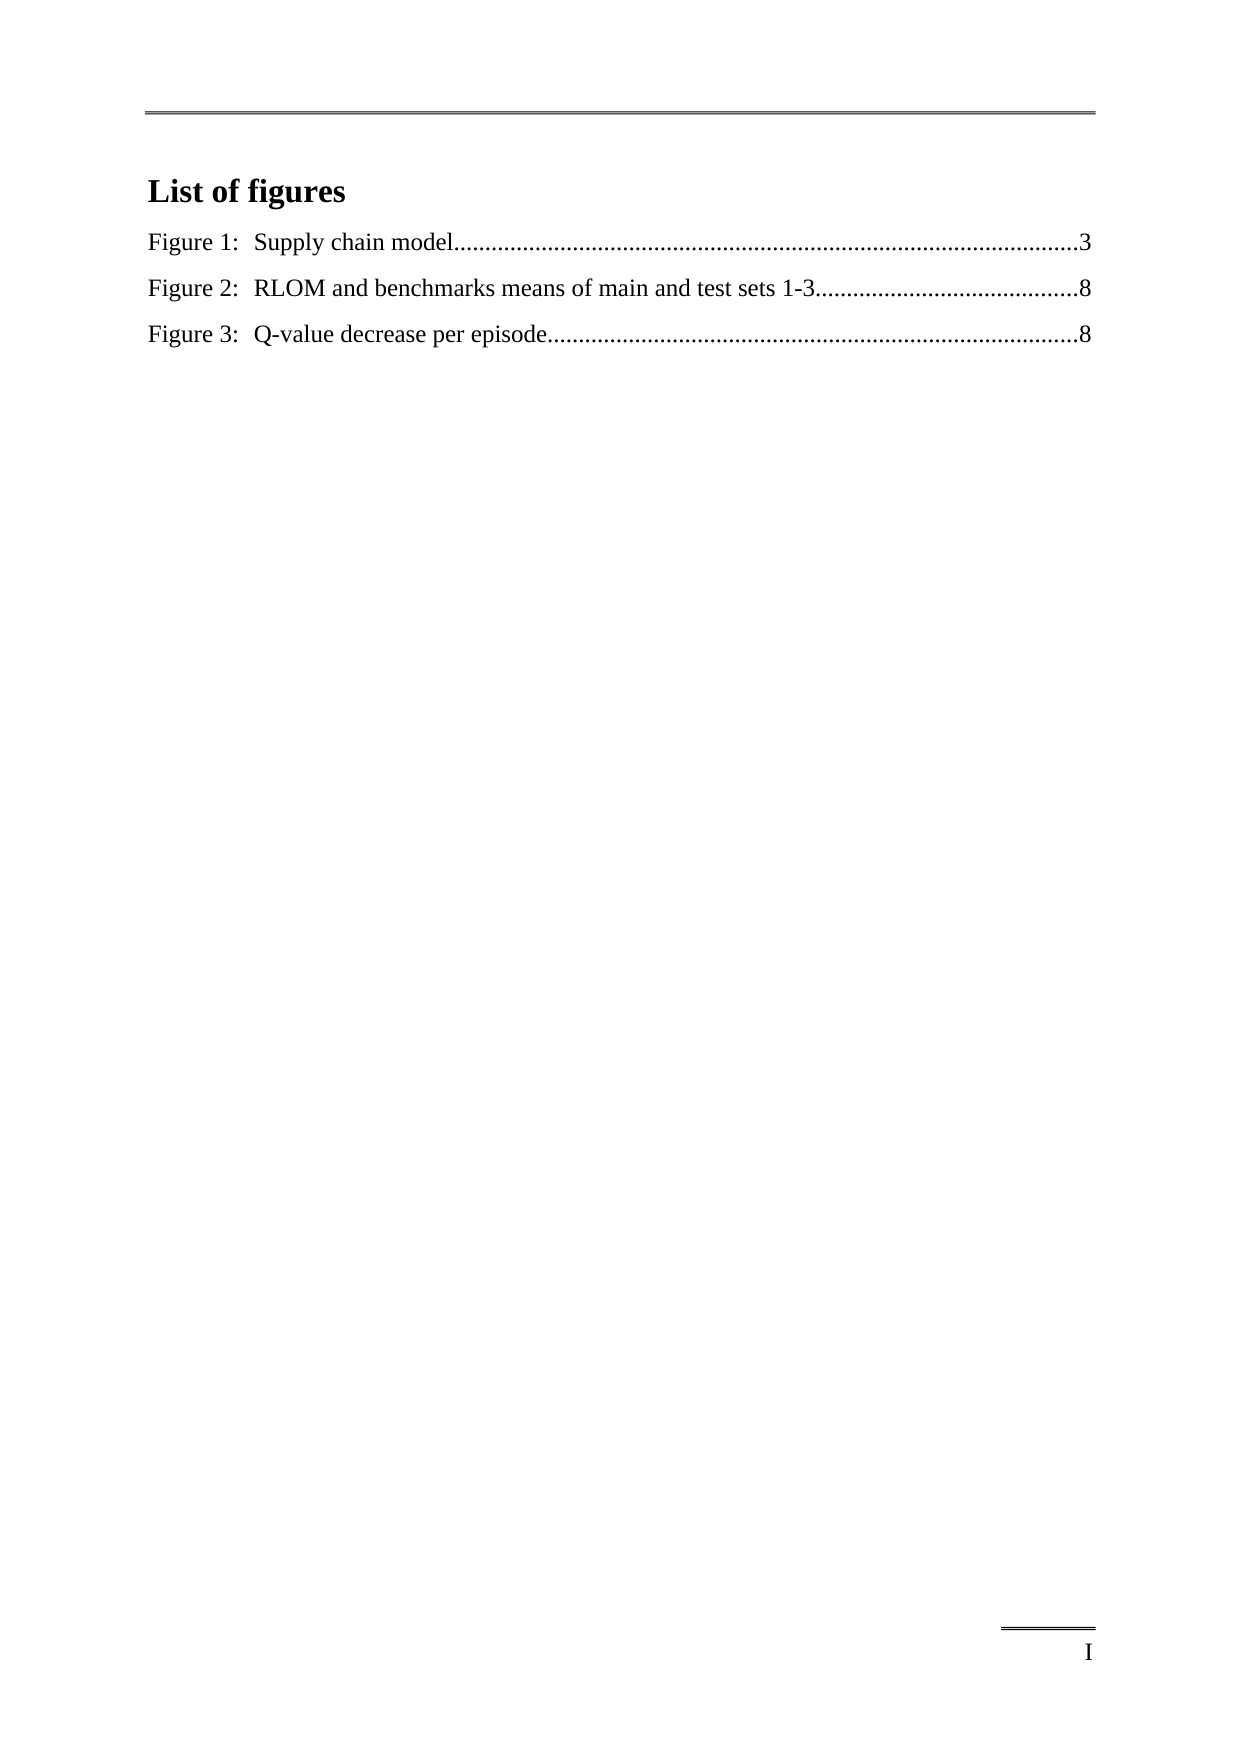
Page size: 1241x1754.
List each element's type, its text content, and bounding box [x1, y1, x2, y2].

text List of figures [148, 172, 1107, 210]
text Figure 1: Supply chain model 3 [148, 227, 1107, 256]
text Figure 2: RLOM and benchmarks means of main and test sets 1-3 8 [148, 273, 1107, 302]
text Figure 3: Q-value decrease per episode 8 [148, 319, 1107, 348]
